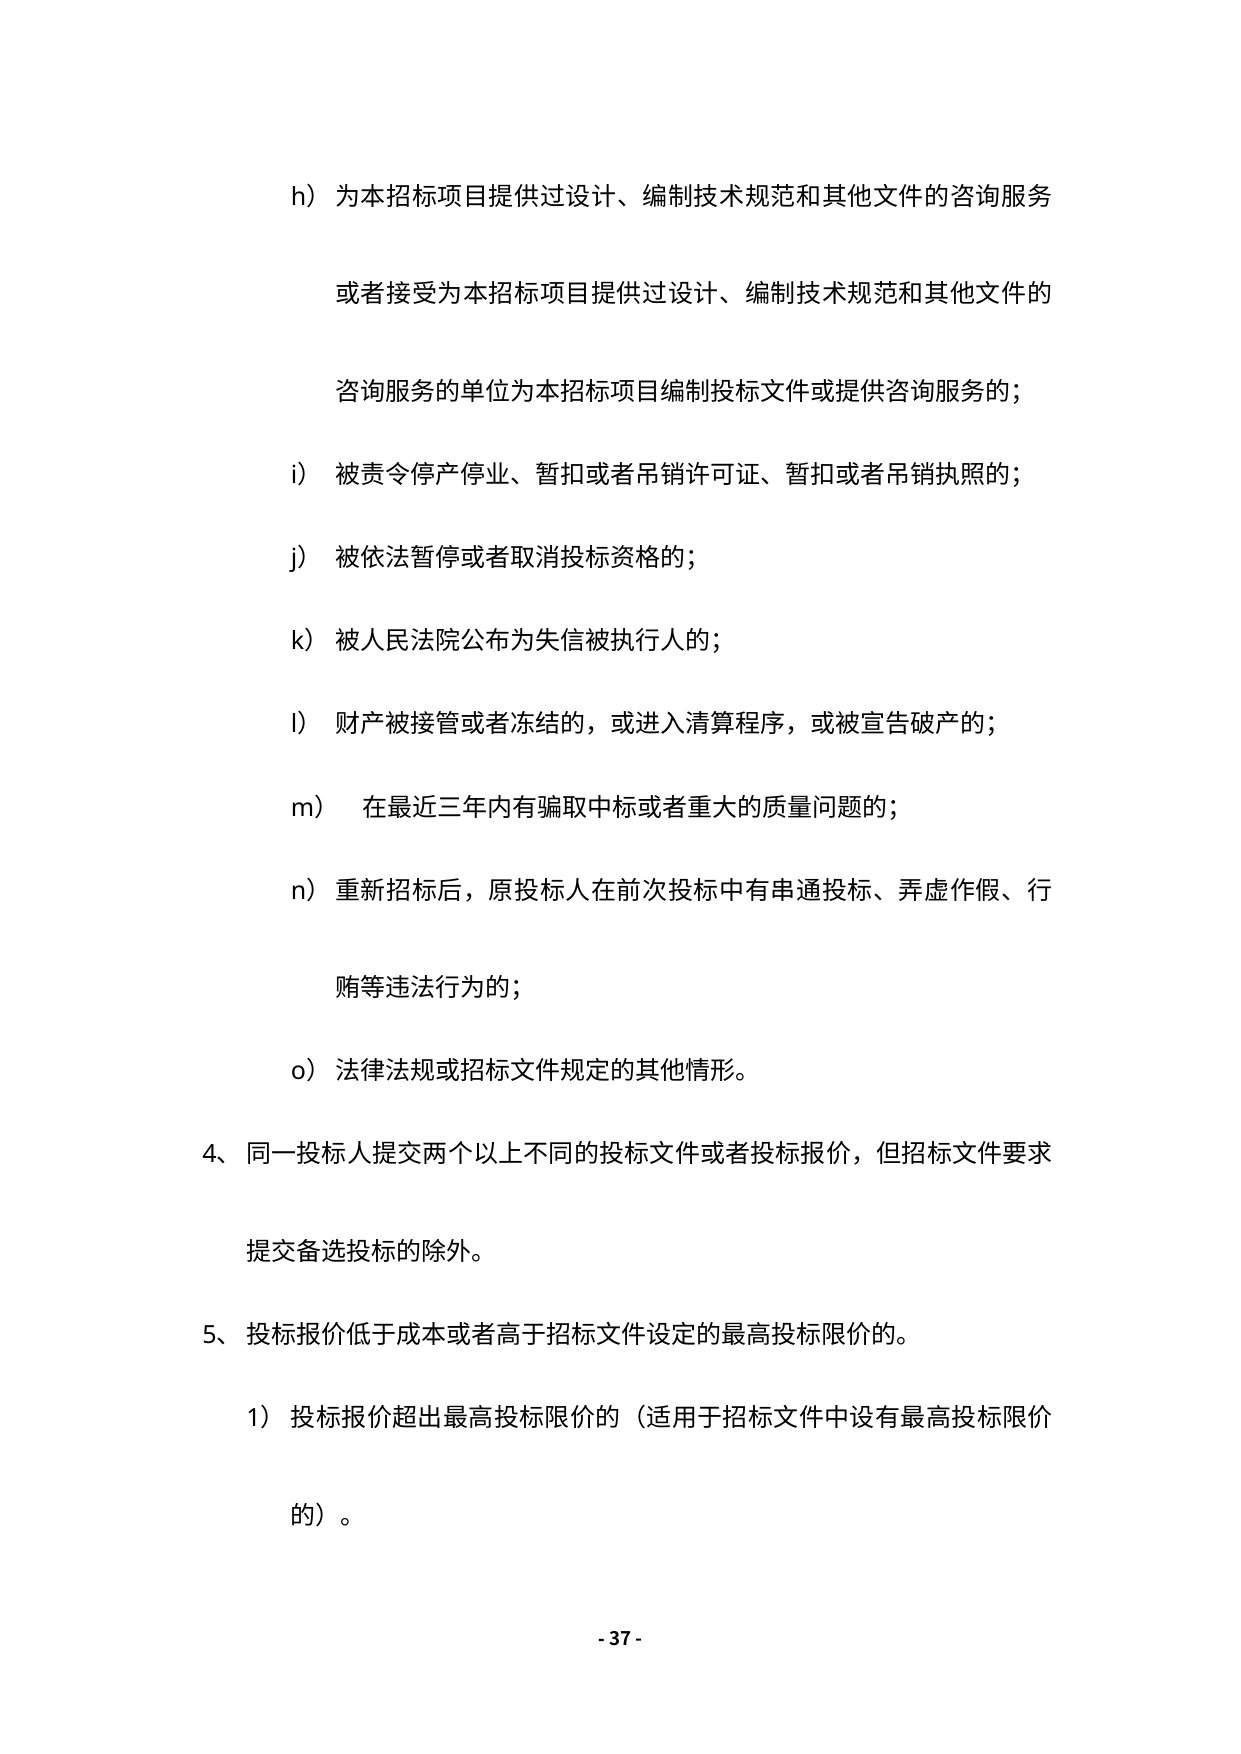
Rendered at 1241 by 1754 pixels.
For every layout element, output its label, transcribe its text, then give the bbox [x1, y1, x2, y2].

list 同一投标人提交两个以上不同的投标文件或者投标报价，但招标文件要求提交备选投标的除外。 [202, 1119, 1053, 1282]
list 投标报价超出最高投标限价的（适用于招标文件中设有最高投标限价的）。 [246, 1383, 1053, 1546]
list 重新招标后，原投标人在前次投标中有串通投标、弄虚作假、行贿等违法行为的； [291, 856, 1053, 1018]
list 被依法暂停或者取消投标资格的； [291, 523, 1053, 588]
list 被责令停产停业、暂扣或者吊销许可证、暂扣或者吊销执照的； [291, 440, 1053, 505]
list 在最近三年内有骗取中标或者重大的质量问题的； [291, 773, 1053, 838]
list 为本招标项目提供过设计、编制技术规范和其他文件的咨询服务，或者接受为本招标项目提供过设计、编制技术规范和其他文件的咨询服务的单位为本招标项目编制投标文件或提供咨询服务的； [291, 162, 1053, 422]
list 法律法规或招标文件规定的其他情形。 [291, 1036, 1053, 1101]
list 财产被接管或者冻结的，或进入清算程序，或被宣告破产的； [291, 689, 1053, 754]
list 投标报价低于成本或者高于招标文件设定的最高投标限价的。 [202, 1300, 1053, 1365]
list 被人民法院公布为失信被执行人的； [291, 606, 1053, 671]
